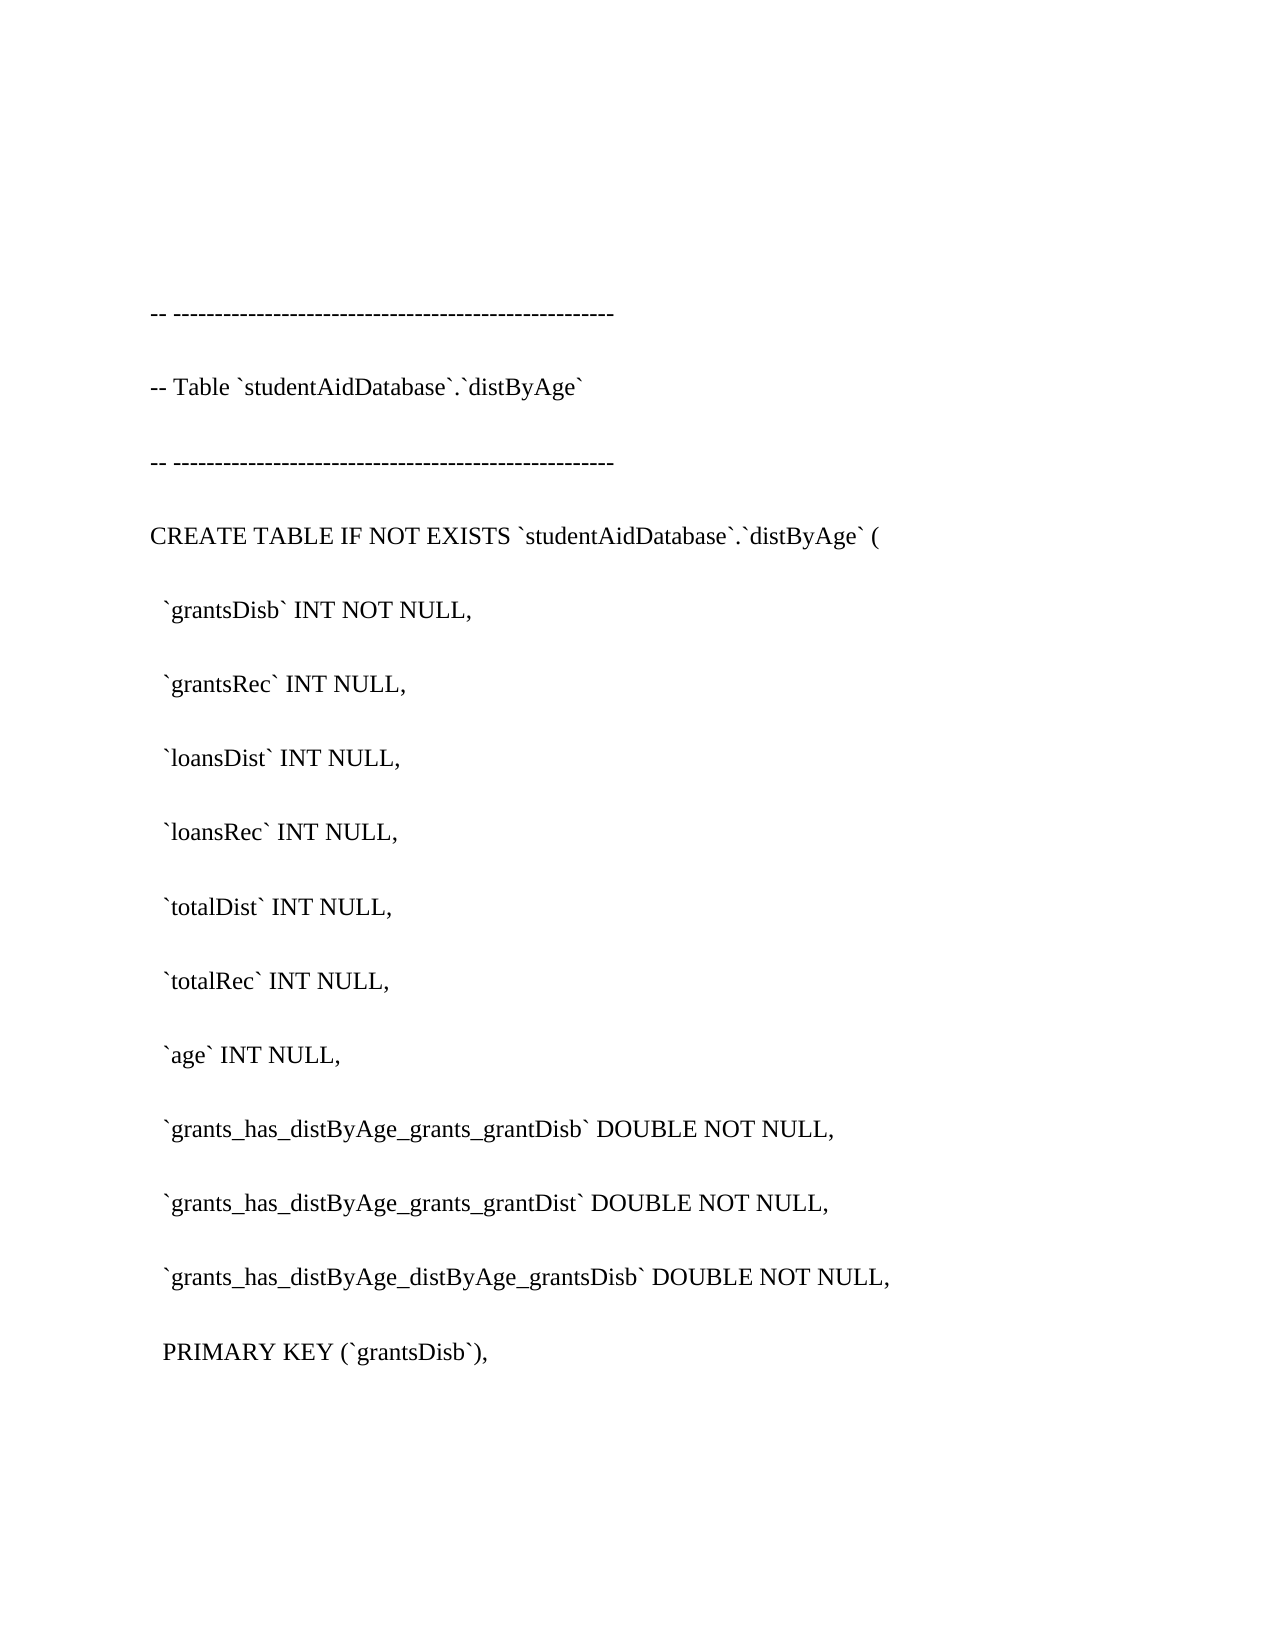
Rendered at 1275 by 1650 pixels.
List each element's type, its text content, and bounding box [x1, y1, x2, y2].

text PRIMARY KEY (`grantsDisb`), [150, 1337, 1125, 1365]
text -- Table `studentAidDatabase`.`distByAge` [150, 372, 1125, 401]
text CREATE TABLE IF NOT EXISTS `studentAidDatabase`.`distByAge` ( [150, 521, 1125, 549]
text `loansRec` INT NULL, [150, 817, 1125, 846]
text `grants_has_distByAge_grants_grantDist` DOUBLE NOT NULL, [150, 1188, 1125, 1217]
text `totalDist` INT NULL, [150, 892, 1125, 920]
text `totalRec` INT NULL, [150, 966, 1125, 994]
text `grantsRec` INT NULL, [150, 669, 1125, 698]
text `age` INT NULL, [150, 1040, 1125, 1069]
text `grants_has_distByAge_distByAge_grantsDisb` DOUBLE NOT NULL, [150, 1262, 1125, 1291]
text -- ----------------------------------------------------- [150, 447, 1125, 475]
text `grantsDisb` INT NOT NULL, [150, 595, 1125, 624]
text `grants_has_distByAge_grants_grantDisb` DOUBLE NOT NULL, [150, 1114, 1125, 1143]
text -- ----------------------------------------------------- [150, 298, 1125, 327]
text `loansDist` INT NULL, [150, 743, 1125, 772]
